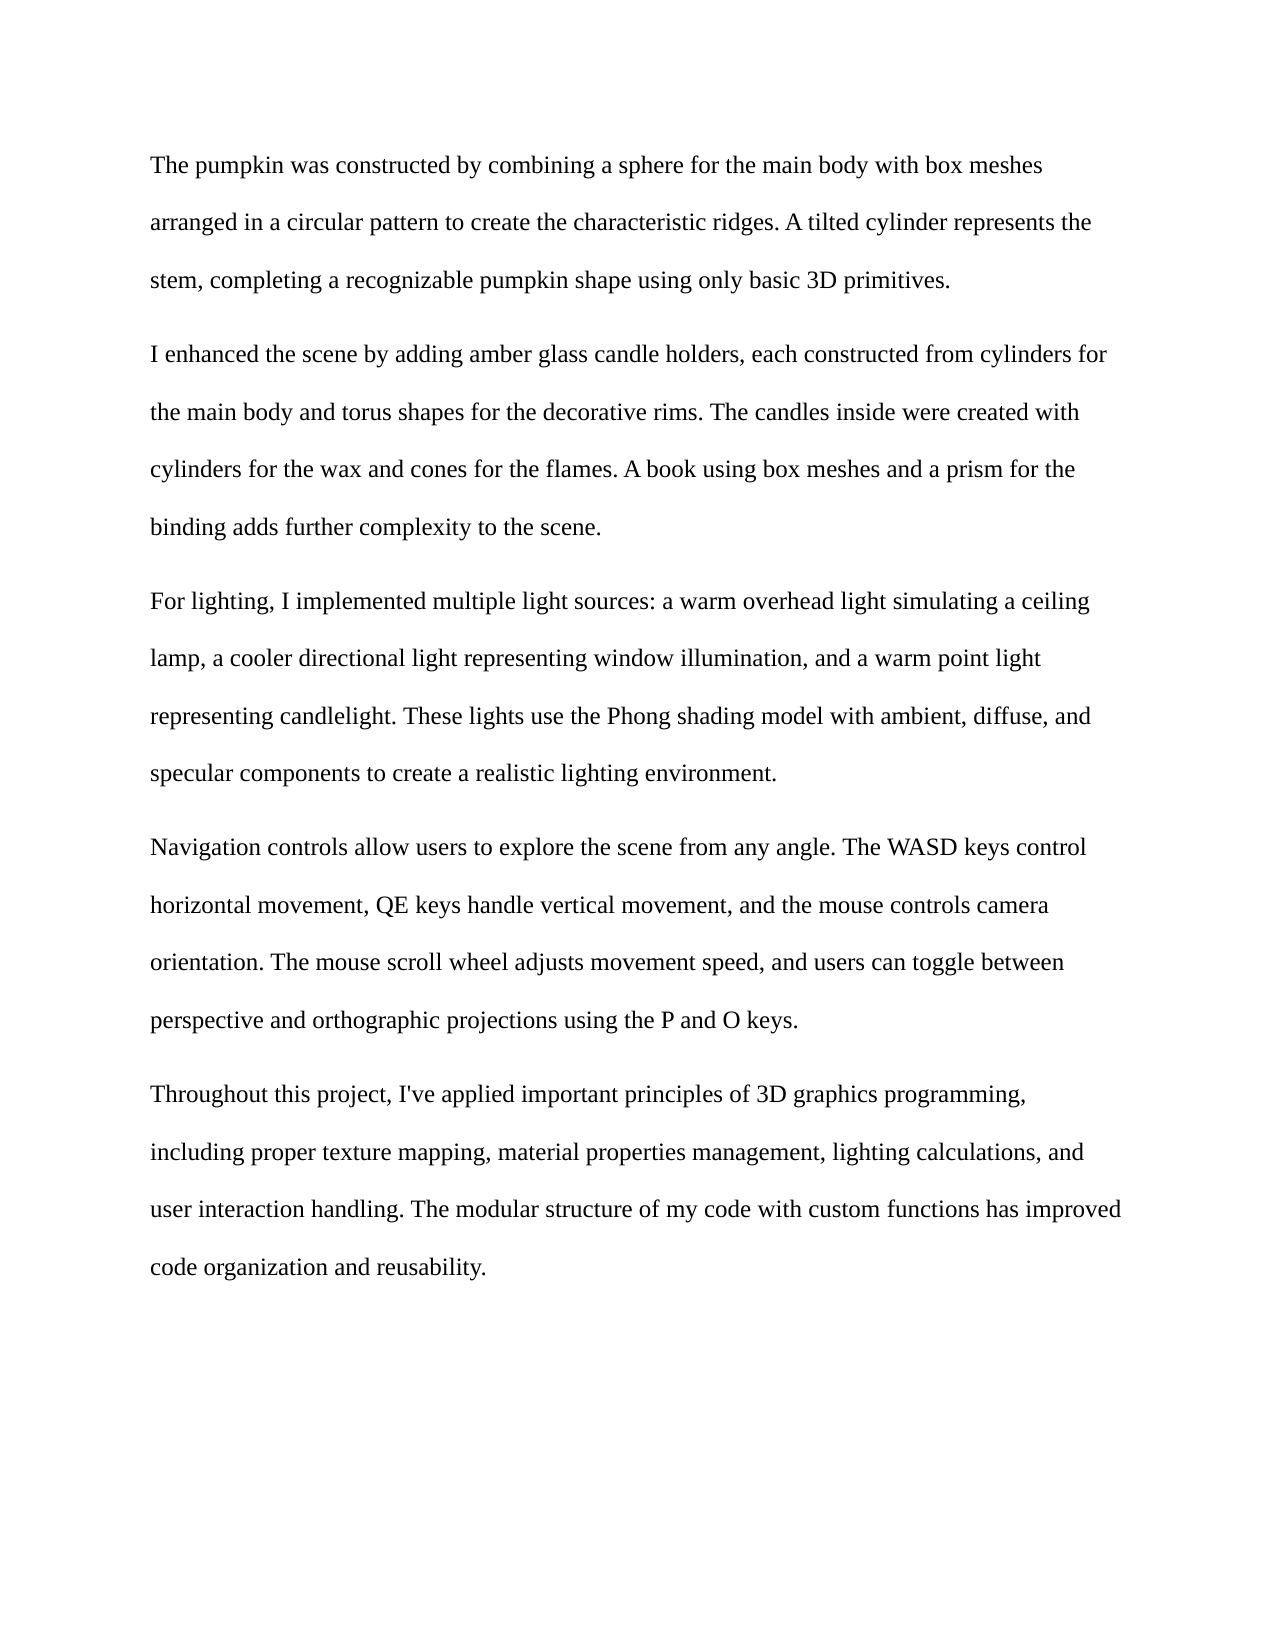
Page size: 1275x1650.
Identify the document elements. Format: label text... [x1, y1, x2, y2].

text Navigation controls allow users to explore the scene from any angle. The WASD keys control horizontal movement, QE keys handle vertical movement, and the mouse controls camera orientation. The mouse scroll wheel adjusts movement speed, and users can toggle between perspective and orthographic projections using the P and O keys. [150, 832, 1125, 1034]
text The pumpkin was constructed by combining a sphere for the main body with box meshes arranged in a circular pattern to create the characteristic ridges. A tilted cylinder represents the stem, completing a recognizable pumpkin shape using only basic 3D primitives. [150, 150, 1125, 294]
text For lighting, I implemented multiple light sources: a warm overhead light simulating a ceiling lamp, a cooler directional light representing window illumination, and a warm point light representing candlelight. These lights use the Phong shading model with ambient, diffuse, and specular components to create a realistic lighting environment. [150, 586, 1125, 787]
text I enhanced the scene by adding amber glass candle holders, each constructed from cylinders for the main body and torus shapes for the decorative rims. The candles inside were created with cylinders for the wax and cones for the flames. A book using box meshes and a prism for the binding adds further complexity to the scene. [150, 339, 1125, 540]
text Throughout this project, I've applied important principles of 3D graphics programming, including proper texture mapping, material properties management, lighting calculations, and user interaction handling. The modular structure of my code with custom functions has improved code organization and reusability. [150, 1079, 1125, 1280]
